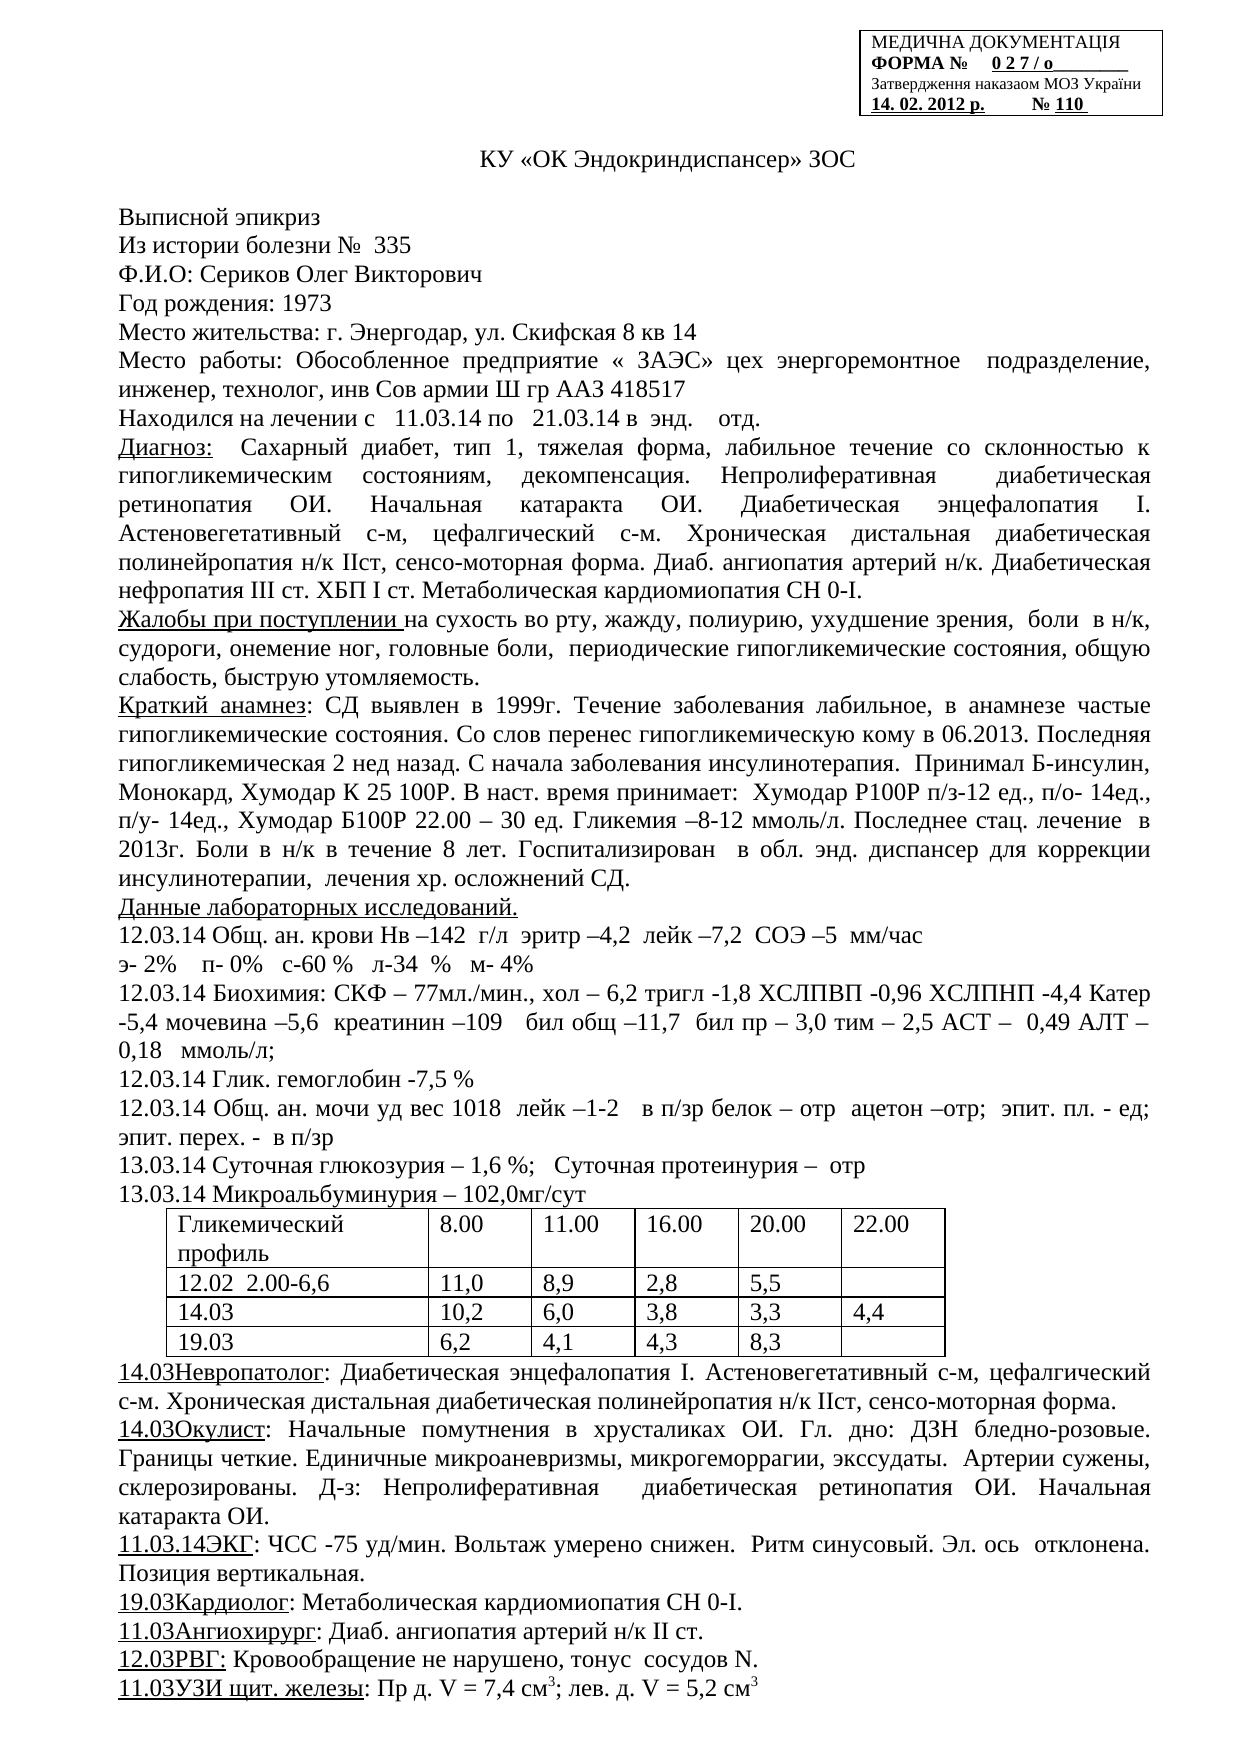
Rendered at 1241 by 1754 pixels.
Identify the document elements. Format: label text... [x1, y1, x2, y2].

table_cell 8,3 [739, 1327, 841, 1356]
table_header 11.00 [532, 1209, 634, 1267]
text 19.03Кардиолог: Метаболическая кардиомиопатия СН 0-I. [118, 1587, 1152, 1616]
text Краткий анамнез: СД выявлен в 1999г. Течение заболевания лабильное, в анамнезе частые гипогликемические состояния. Со слов перенес гипогликемическую кому в 06.2013. Последняя гипогликемическая 2 нед назад. С начала заболевания инсулинотерапия. Принимал Б-инсулин, Монокард, Хумодар К 25 100Р. В наст. время принимает: Хумодар Р100Р п/з-12 ед., п/о- 14ед., п/у- 14ед., Хумодар Б100Р 22.00 – 30 ед. Гликемия –8-12 ммоль/л. Последнее стац. лечение в 2013г. Боли в н/к в течение 8 лет. Госпитализирован в обл. энд. диспансер для коррекции инсулинотерапии, лечения хр. осложнений СД. [118, 691, 1152, 892]
table_cell 8,9 [532, 1268, 634, 1296]
table_cell 5,5 [739, 1268, 841, 1296]
text 13.03.14 Суточная глюкозурия – 1,6 %; Суточная протеинурия – отр [118, 1151, 1152, 1179]
table_cell 3,3 [739, 1298, 841, 1326]
text 14.03Невропатолог: Диабетическая энцефалопатия I. Астеновегетативный с-м, цефалгический с-м. Хроническая дистальная диабетическая полинейропатия н/к IIст, сенсо-моторная форма. [118, 1357, 1152, 1414]
table_cell 2,8 [636, 1268, 738, 1296]
subtitle 12.03.14 Общ. ан. мочи уд вес 1018 лейк –1-2 в п/зр белок – отр ацетон –отр; эпит. пл. - ед; эпит. перех. - в п/зр [118, 1093, 1152, 1151]
text Находился на лечении с 11.03.14 по 21.03.14 в энд. отд. [118, 403, 1152, 432]
table_cell 4,1 [532, 1327, 634, 1356]
text Жалобы при поступлении на сухость во рту, жажду, полиурию, ухудшение зрения, боли в н/к, судороги, онемение ног, головные боли, периодические гипогликемические состояния, общую слабость, быструю утомляемость. [118, 604, 1152, 691]
text 14.03Окулист: Начальные помутнения в хрусталиках ОИ. Гл. дно: ДЗН бледно-розовые. Границы четкие. Единичные микроаневризмы, микрогеморрагии, экссудаты. Артерии сужены, склерозированы. Д-з: Непролиферативная диабетическая ретинопатия ОИ. Начальная катаракта ОИ. [118, 1414, 1152, 1529]
subtitle Из истории болезни № 335 [118, 231, 1152, 259]
text Данные лабораторных исследований. [118, 892, 1152, 921]
text Место работы: Обособленное предприятие « ЗАЭС» цех энергоремонтное подразделение, инженер, технолог, инв Сов армии Ш гр ААЗ 418517 [118, 346, 1152, 403]
text 12.03.14 Глик. гемоглобин -7,5 % [118, 1064, 1152, 1093]
subtitle КУ «ОК Эндокриндиспансер» ЗОС [177, 144, 1158, 173]
table_cell [842, 1268, 944, 1296]
text 11.03.14ЭКГ: ЧСС -75 уд/мин. Вольтаж умерено снижен. Ритм синусовый. Эл. ось отклонена. Позиция вертикальная. [118, 1529, 1152, 1587]
table_cell 14.03 [167, 1298, 428, 1326]
text Диагноз: Сахарный диабет, тип 1, тяжелая форма, лабильное течение со склонностью к гипогликемическим состояниям, декомпенсация. Непролиферативная диабетическая ретинопатия ОИ. Начальная катаракта ОИ. Диабетическая энцефалопатия I. Астеновегетативный с-м, цефалгический с-м. Хроническая дистальная диабетическая полинейропатия н/к IIст, сенсо-моторная форма. Диаб. ангиопатия артерий н/к. Диабетическая нефропатия III ст. ХБП I ст. Метаболическая кардиомиопатия СН 0-I. [118, 432, 1152, 604]
table_cell 4,3 [636, 1327, 738, 1356]
text 11.03Ангиохирург: Диаб. ангиопатия артерий н/к II ст. [118, 1616, 1152, 1644]
table_cell 6,2 [429, 1327, 531, 1356]
table_header 22.00 [842, 1209, 944, 1267]
table_header 16.00 [636, 1209, 738, 1267]
subtitle Выписной эпикриз [118, 202, 1158, 231]
text э- 2% п- 0% с-60 % л-34 % м- 4% [118, 949, 1152, 978]
text Год рождения: 1973 [118, 288, 1152, 317]
text 12.03.14 Общ. ан. крови Нв –142 г/л эритр –4,2 лейк –7,2 СОЭ –5 мм/час [118, 921, 1152, 949]
table_cell 6,0 [532, 1298, 634, 1326]
subtitle 13.03.14 Микроальбуминурия – 102,0мг/сут [118, 1179, 1152, 1208]
table_header 8.00 [429, 1209, 531, 1267]
text Место жительства: г. Энергодар, ул. Скифская 8 кв 14 [118, 317, 1152, 346]
table_cell 11,0 [429, 1268, 531, 1296]
table_header Гликемический профиль [167, 1209, 428, 1267]
text 11.03УЗИ щит. железы: Пр д. V = 7,4 см3; лев. д. V = 5,2 см3 [118, 1673, 1152, 1702]
table_cell 10,2 [429, 1298, 531, 1326]
table_cell 19.03 [167, 1327, 428, 1356]
table_cell 4,4 [842, 1298, 944, 1326]
table_cell [842, 1327, 944, 1356]
text 12.03РВГ: Кровообращение не нарушено, тонус сосудов N. [118, 1644, 1152, 1673]
table_header 20.00 [739, 1209, 841, 1267]
subtitle Ф.И.О: Сериков Олег Викторович [118, 259, 1152, 288]
table_cell 12.02 2.00-6,6 [167, 1268, 428, 1296]
table_cell 3,8 [636, 1298, 738, 1326]
text 12.03.14 Биохимия: СКФ – 77мл./мин., хол – 6,2 тригл -1,8 ХСЛПВП -0,96 ХСЛПНП -4,4 Катер -5,4 мочевина –5,6 креатинин –109 бил общ –11,7 бил пр – 3,0 тим – 2,5 АСТ – 0,49 АЛТ –0,18 ммоль/л; [118, 978, 1152, 1064]
